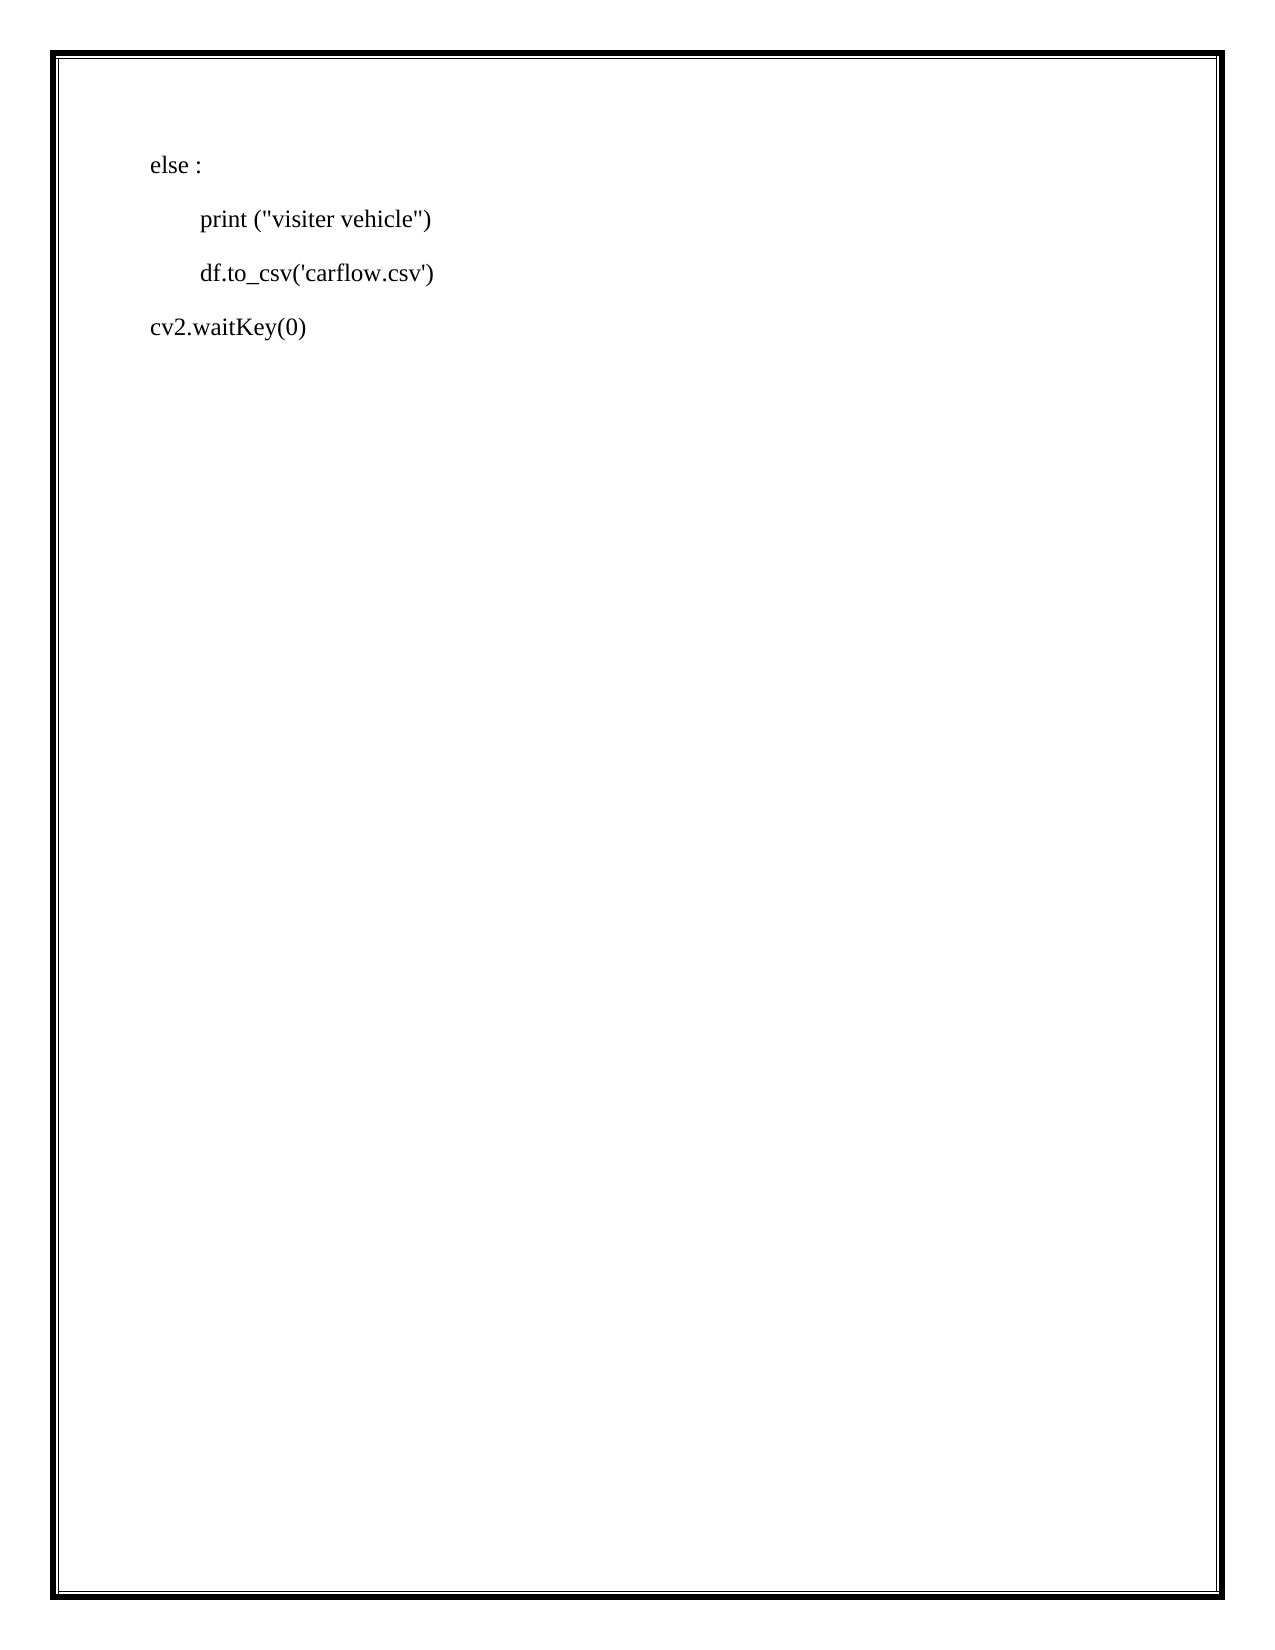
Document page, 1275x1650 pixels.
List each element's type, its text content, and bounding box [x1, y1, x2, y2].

text else : [150, 150, 1119, 179]
text print ("visiter vehicle") [150, 204, 1119, 233]
text cv2.waitKey(0) [150, 312, 1119, 340]
text df.to_csv('carflow.csv') [150, 258, 1119, 286]
